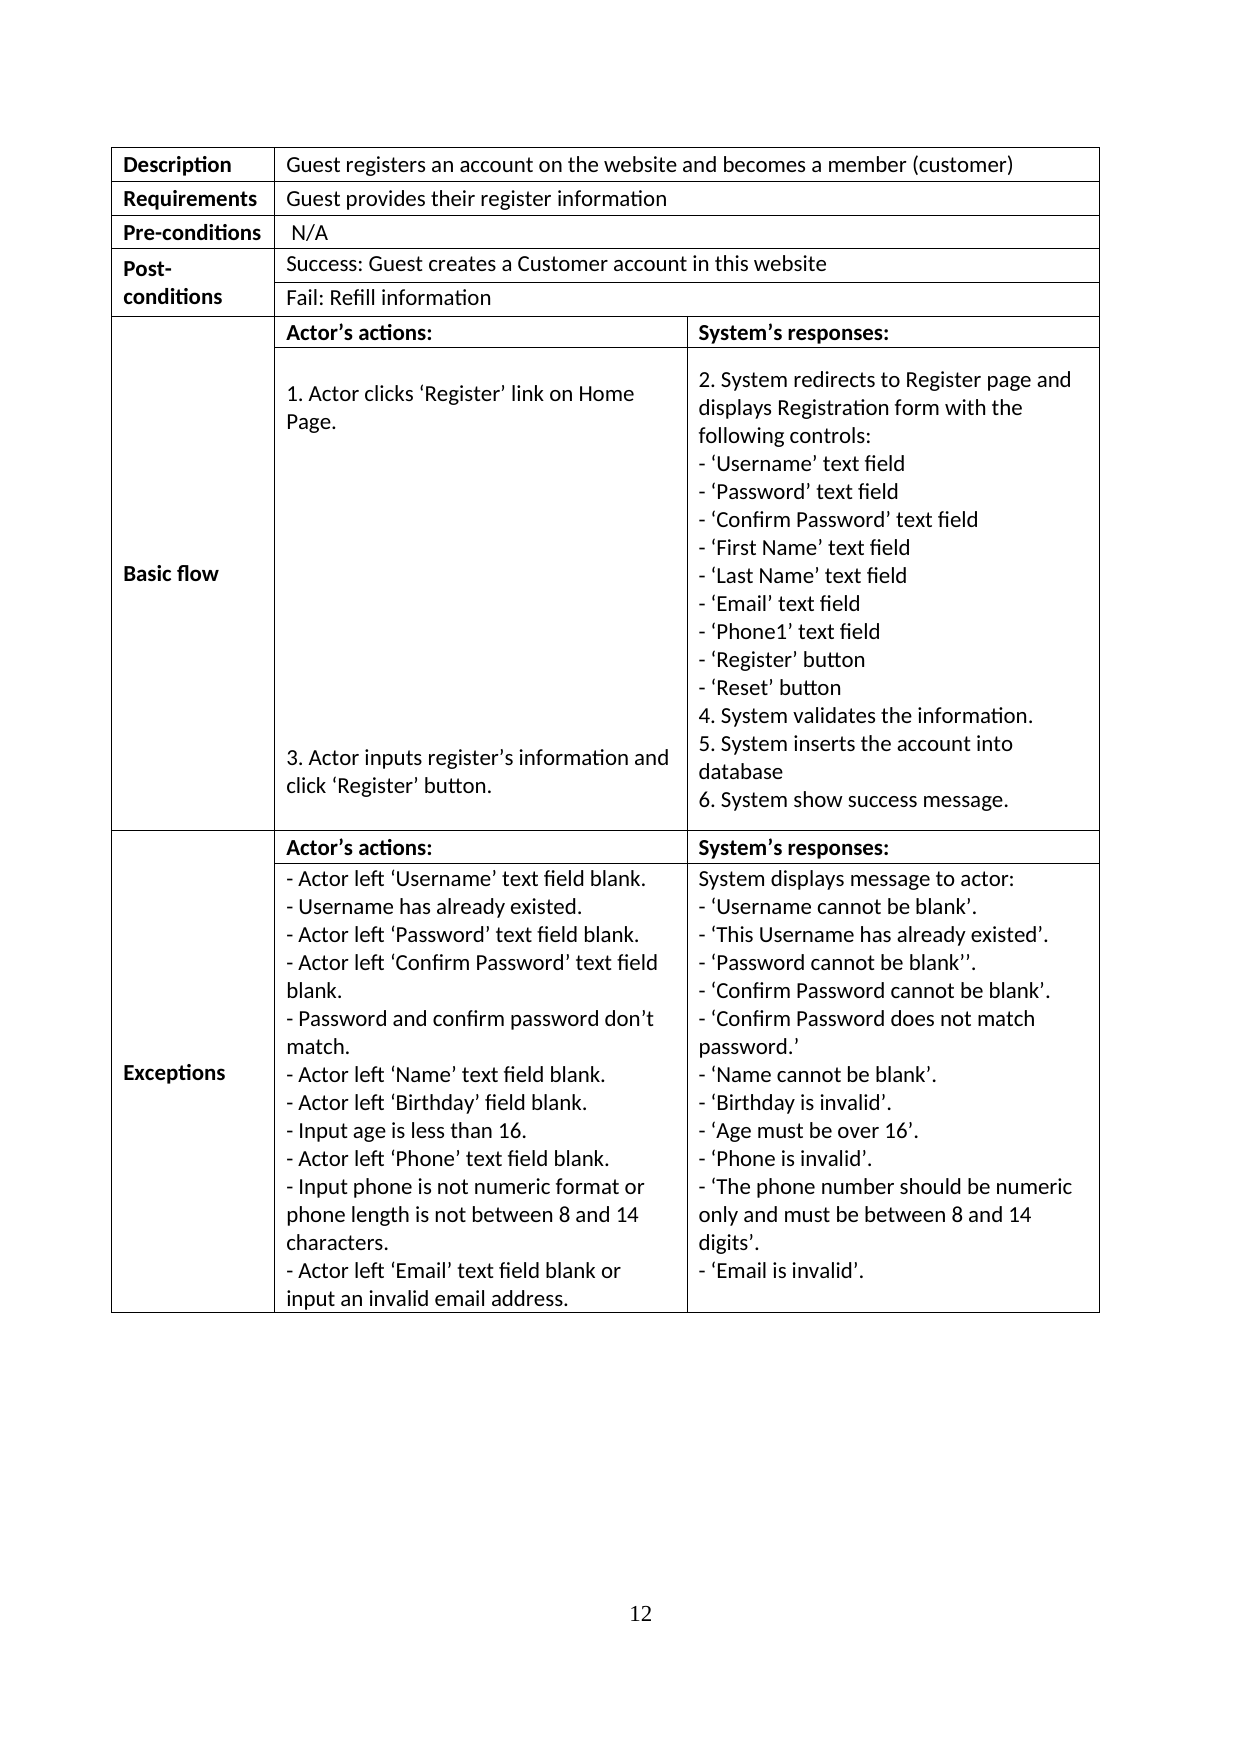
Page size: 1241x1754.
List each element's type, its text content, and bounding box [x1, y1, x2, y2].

table_cell Guest registers an account on the website and becomes a member (customer) [275, 148, 1099, 181]
table_cell 1. Actor clicks ‘Register’ link on Home Page. 3. Actor inputs register’s information and click ‘Register’ button. [275, 348, 687, 830]
table_cell Requirements [112, 182, 274, 214]
table_cell System displays message to actor: - ‘Username cannot be blank’. - ‘This Username has already existed’. - ‘Password cannot be blank’’. - ‘Confirm Password cannot be blank’. - ‘Confirm Password does not match password.’ - ‘Name cannot be blank’. - ‘Birthday is invalid’. - ‘Age must be over 16’. - ‘Phone is invalid’. - ‘The phone number should be numeric only and must be between 8 and 14 digits’. - ‘Email is invalid’. [688, 864, 1099, 1312]
table_cell Guest provides their register information [275, 182, 1099, 214]
table_cell System’s responses: [688, 317, 1099, 347]
table_cell Description [112, 148, 274, 181]
table_cell Fail: Refill information [275, 283, 1099, 316]
table_cell Post-conditions [112, 249, 274, 316]
table_cell Basic flow [112, 317, 274, 830]
table_cell System’s responses: [688, 831, 1099, 863]
table_cell Exceptions [112, 831, 274, 1312]
table_cell - Actor left ‘Username’ text field blank. - Username has already existed. - Actor left ‘Password’ text field blank. - Actor left ‘Confirm Password’ text field blank. - Password and confirm password don’t match. - Actor left ‘Name’ text field blank. - Actor left ‘Birthday’ field blank. - Input age is less than 16. - Actor left ‘Phone’ text field blank. - Input phone is not numeric format or phone length is not between 8 and 14 characters. - Actor left ‘Email’ text field blank or input an invalid email address. [275, 864, 687, 1312]
table_cell Pre-conditions [112, 216, 274, 248]
table_cell Actor’s actions: [275, 317, 687, 347]
table_cell Actor’s actions: [275, 831, 687, 863]
table_cell N/A [275, 216, 1099, 248]
table_cell 2. System redirects to Register page and displays Registration form with the following controls: - ‘Username’ text field - ‘Password’ text field - ‘Confirm Password’ text field - ‘First Name’ text field - ‘Last Name’ text field - ‘Email’ text field - ‘Phone1’ text field - ‘Register’ button - ‘Reset’ button 4. System validates the information. 5. System inserts the account into database 6. System show success message. [688, 348, 1099, 830]
table_cell Success: Guest creates a Customer account in this website [275, 249, 1099, 282]
